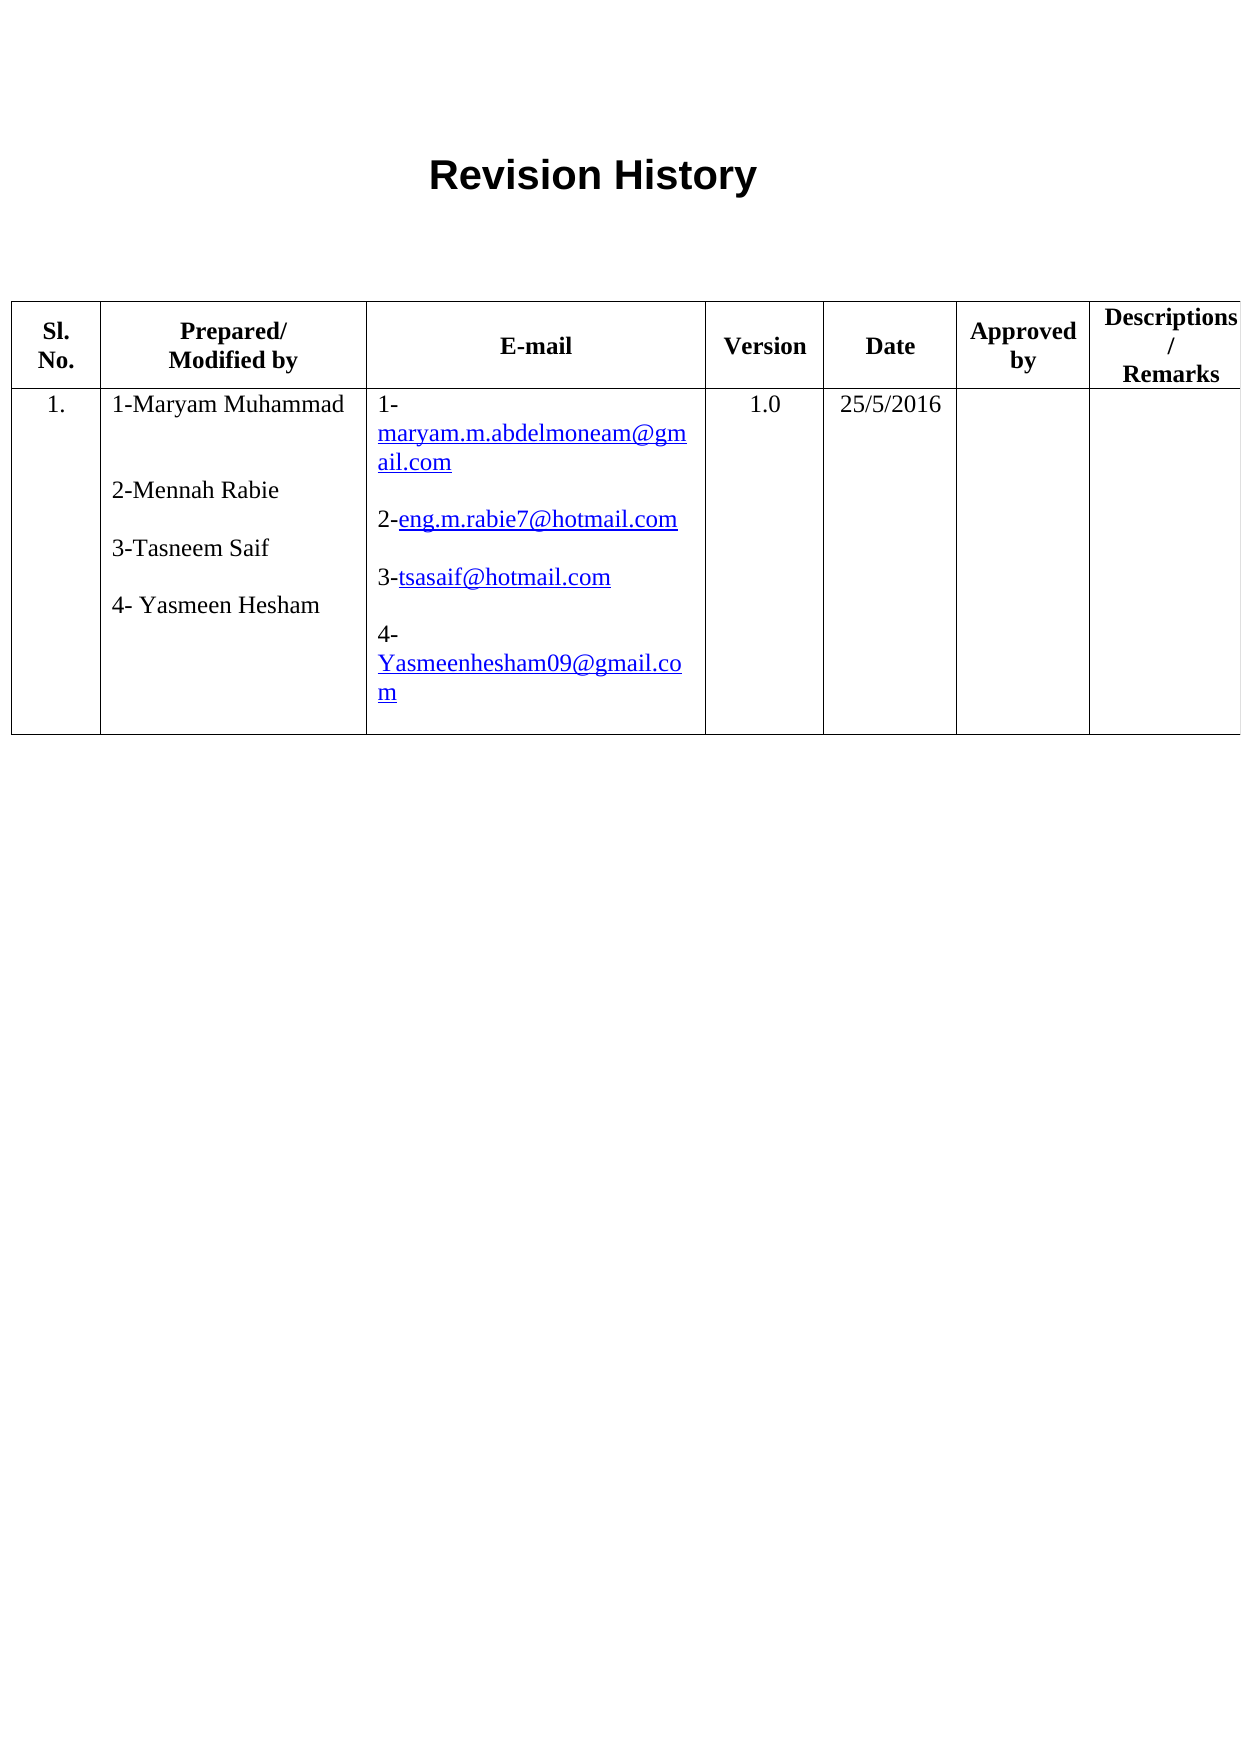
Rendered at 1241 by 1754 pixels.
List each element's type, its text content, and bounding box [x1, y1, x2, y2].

table_header Version [706, 302, 823, 388]
table_header Approved by [957, 302, 1089, 388]
table_cell [1090, 389, 1240, 734]
table_cell 1-maryam.m.abdelmoneam@gmail.com 2-eng.m.rabie7@hotmail.com 3-tsasaif@hotmail.com 4-Yasmeenhesham09@gmail.com [367, 389, 705, 734]
table_header Date [824, 302, 956, 388]
table_header Descriptions/ Remarks [1090, 302, 1240, 388]
table_cell 1-Maryam Muhammad 2-Mennah Rabie 3-Tasneem Saif 4- Yasmeen Hesham [101, 389, 366, 734]
table_cell 25/5/2016 [824, 389, 956, 734]
table_header E-mail [367, 302, 705, 388]
table_header Prepared/ Modified by [101, 302, 366, 388]
table_cell 1. [12, 389, 100, 734]
table_header Sl. No. [12, 302, 100, 388]
table_cell [957, 389, 1089, 734]
table_cell 1.0 [706, 389, 823, 734]
title Revision History [133, 150, 1053, 198]
